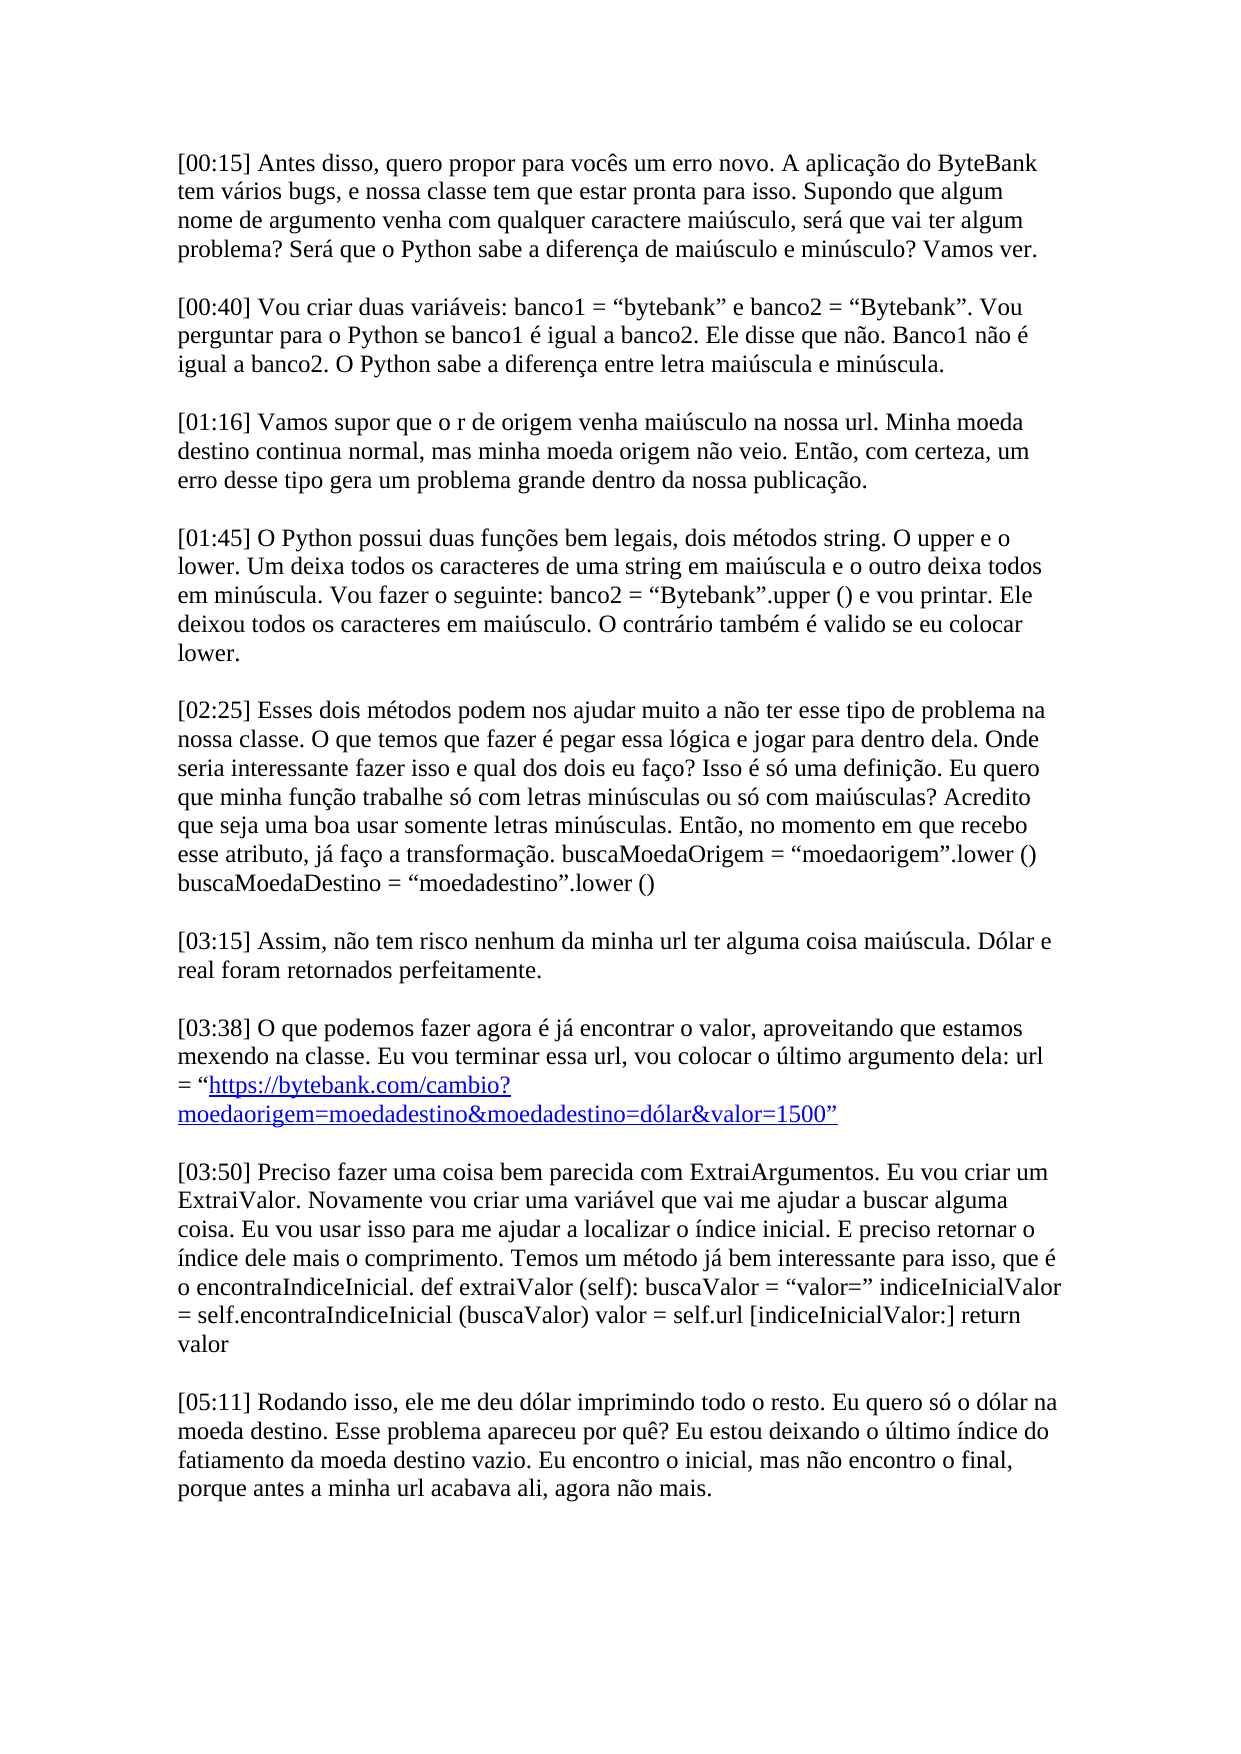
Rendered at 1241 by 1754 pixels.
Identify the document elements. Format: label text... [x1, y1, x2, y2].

text [00:40] Vou criar duas variáveis: banco1 = “bytebank” e banco2 = “Bytebank”. Vou perguntar para o Python se banco1 é igual a banco2. Ele disse que não. Banco1 não é igual a banco2. O Python sabe a diferença entre letra maiúscula e minúscula. [177, 292, 1063, 378]
text [03:38] O que podemos fazer agora é já encontrar o valor, aproveitando que estamos mexendo na classe. Eu vou terminar essa url, vou colocar o último argumento dela: url = “https://bytebank.com/cambio?moedaorigem=moedadestino&moedadestino=dólar&valor=1500” [177, 1013, 1063, 1128]
text [01:16] Vamos supor que o r de origem venha maiúsculo na nossa url. Minha moeda destino continua normal, mas minha moeda origem não veio. Então, com certeza, um erro desse tipo gera um problema grande dentro da nossa publicação. [177, 407, 1063, 493]
text [00:15] Antes disso, quero propor para vocês um erro novo. A aplicação do ByteBank tem vários bugs, e nossa classe tem que estar pronta para isso. Supondo que algum nome de argumento venha com qualquer caractere maiúsculo, será que vai ter algum problema? Será que o Python sabe a diferença de maiúsculo e minúsculo? Vamos ver. [177, 148, 1063, 263]
text [05:11] Rodando isso, ele me deu dólar imprimindo todo o resto. Eu quero só o dólar na moeda destino. Esse problema apareceu por quê? Eu estou deixando o último índice do fatiamento da moeda destino vazio. Eu encontro o inicial, mas não encontro o final, porque antes a minha url acabava ali, agora não mais. [177, 1387, 1063, 1502]
text [03:50] Preciso fazer uma coisa bem parecida com ExtraiArgumentos. Eu vou criar um ExtraiValor. Novamente vou criar uma variável que vai me ajudar a buscar alguma coisa. Eu vou usar isso para me ajudar a localizar o índice inicial. E preciso retornar o índice dele mais o comprimento. Temos um método já bem interessante para isso, que é o encontraIndiceInicial. def extraiValor (self): buscaValor = “valor=” indiceInicialValor = self.encontraIndiceInicial (buscaValor) valor = self.url [indiceInicialValor:] return valor [177, 1157, 1063, 1358]
text [03:15] Assim, não tem risco nenhum da minha url ter alguma coisa maiúscula. Dólar e real foram retornados perfeitamente. [177, 926, 1063, 983]
text [02:25] Esses dois métodos podem nos ajudar muito a não ter esse tipo de problema na nossa classe. O que temos que fazer é pegar essa lógica e jogar para dentro dela. Onde seria interessante fazer isso e qual dos dois eu faço? Isso é só uma definição. Eu quero que minha função trabalhe só com letras minúsculas ou só com maiúsculas? Acredito que seja uma boa usar somente letras minúsculas. Então, no momento em que recebo esse atributo, já faço a transformação. buscaMoedaOrigem = “moedaorigem”.lower () buscaMoedaDestino = “moedadestino”.lower () [177, 696, 1063, 897]
text [01:45] O Python possui duas funções bem legais, dois métodos string. O upper e o lower. Um deixa todos os caracteres de uma string em maiúscula e o outro deixa todos em minúscula. Vou fazer o seguinte: banco2 = “Bytebank”.upper () e vou printar. Ele deixou todos os caracteres em maiúsculo. O contrário também é valido se eu colocar lower. [177, 523, 1063, 666]
